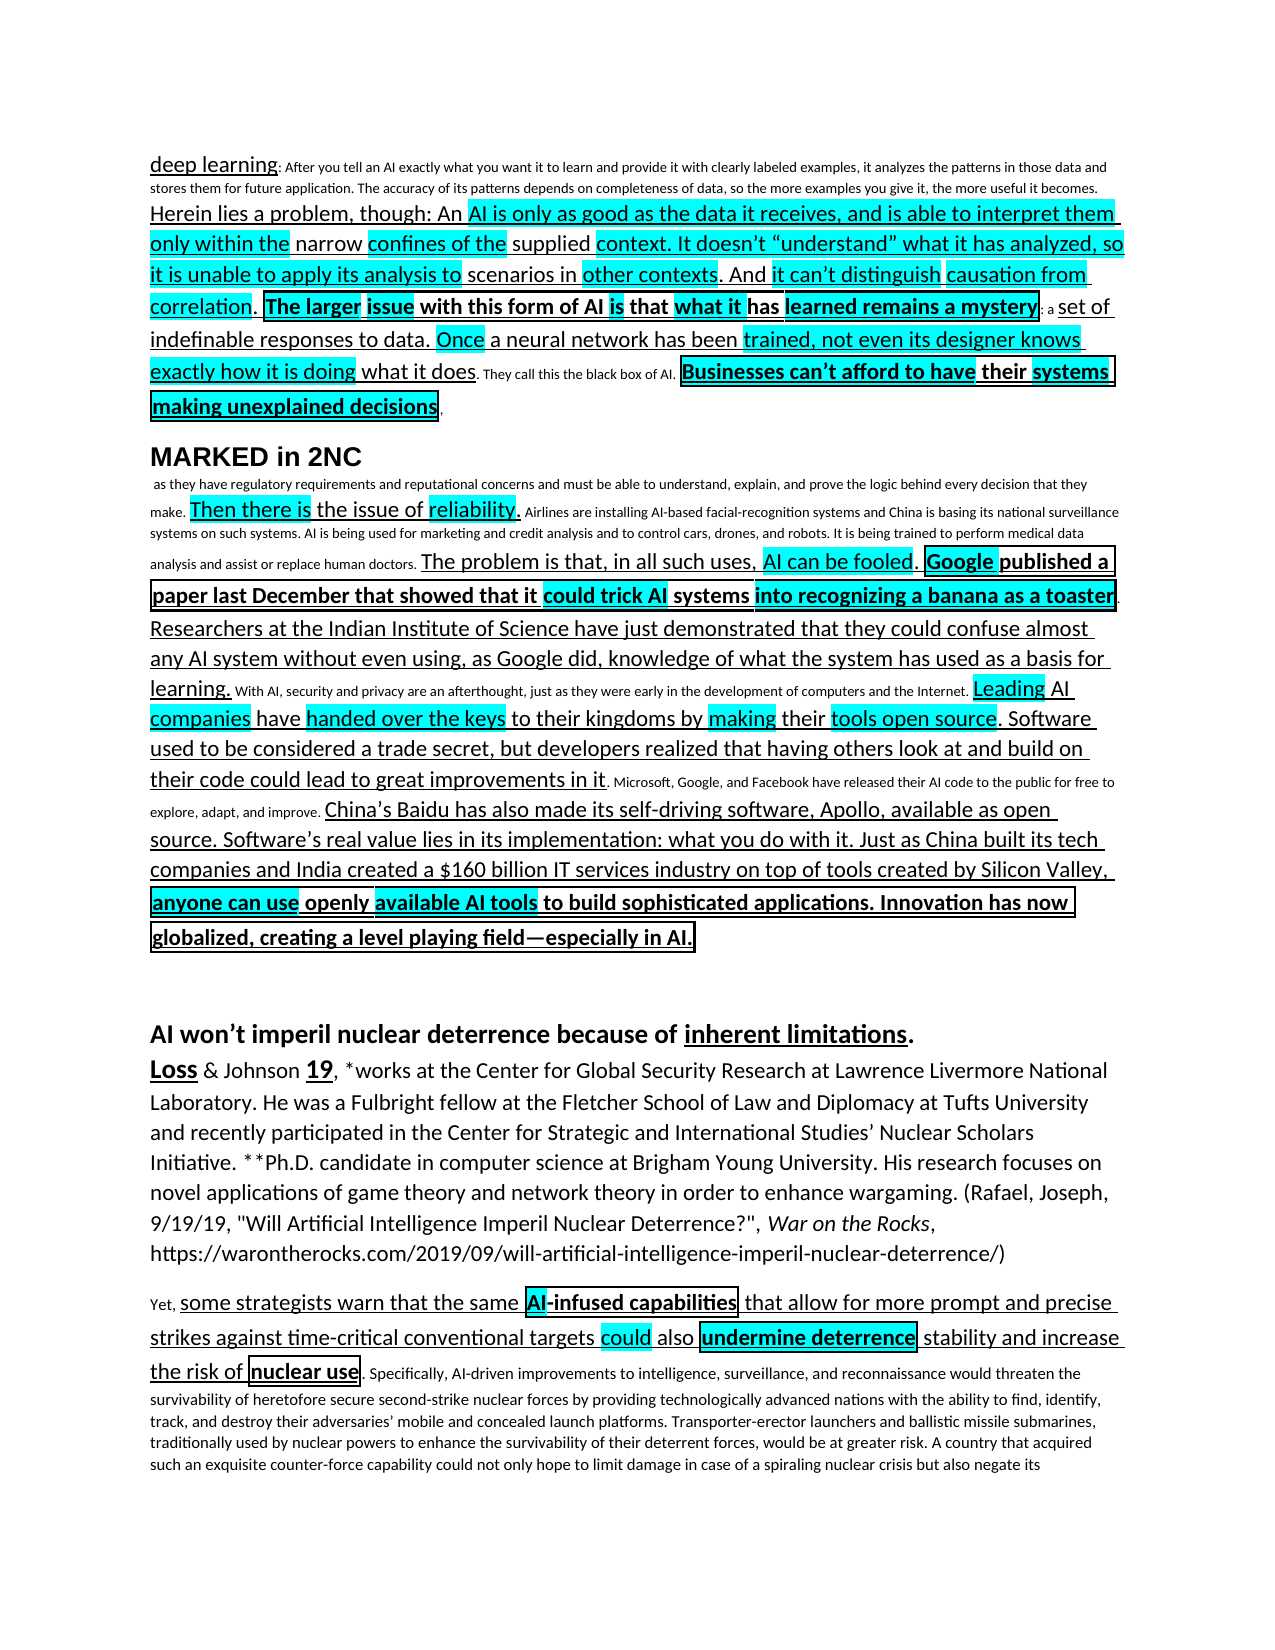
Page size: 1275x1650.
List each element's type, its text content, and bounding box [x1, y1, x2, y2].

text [150, 150, 1125, 254]
text Loss & Johnson 19, *works at the Center for Global Security Research at Lawrence Livermore National Laboratory. He was a Fulbright fellow at the Fletcher School of Law and Diplomacy at Tufts University and recently participated in the Center for Strategic and International Studies’ Nuclear Scholars Initiative. **Ph.D. candidate in computer science at Brigham Young University. His research focuses on novel applications of game theory and network theory in order to enhance wargaming. (Rafael, Joseph, 9/19/19, "Will Artificial Intelligence Imperil Nuclear Deterrence?", War on the Rocks, https://warontherocks.com/2019/09/will-artificial-intelligence-imperil-nuclear-deterrence/) [150, 1053, 1125, 1267]
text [150, 1348, 1125, 1475]
subtitle AI won’t imperil nuclear deterrence because of inherent limitations. [150, 1017, 1125, 1050]
text as they have regulatory requirements and reputational concerns and must be able to understand, explain, and prove the logic behind every decision that they make. Then there is the issue of reliability. Airlines are installing AI-based facial-recognition systems and China is basing its national surveillance systems on such systems. AI is being used for marketing and credit analysis and to control cars, drones, and robots. It is being trained to perform medical data analysis and assist or replace human doctors. The problem is that, in all such uses, AI can be fooled. Google published a paper last December that showed that it could trick AI systems into recognizing a banana as a toaster. Researchers at the Indian Institute of Science have just demonstrated that they could confuse almost any AI system without even using, as Google did, knowledge of what the system has used as a basis for learning. With AI, security and privacy are an afterthought, just as they were early in the development of computers and the Internet. Leading AI companies have handed over the keys to their kingdoms by making their tools open source. Software used to be considered a trade secret, but developers realized that having others look at and build on their code could lead to great improvements in it. Microsoft, Google, and Facebook have released their AI code to the public for free to explore, adapt, and improve. China’s Baidu has also made its self-driving software, Apollo, available as open source. Software’s real value lies in its implementation: what you do with it. Just as China built its tech companies and India created a $160 billion IT services industry on top of tools created by Silicon Valley, anyone can use openly available AI tools to build sophisticated applications. Innovation has now globalized, creating a level playing field—especially in AI. [150, 475, 1125, 953]
subtitle MARKED in 2NC [150, 441, 1125, 472]
